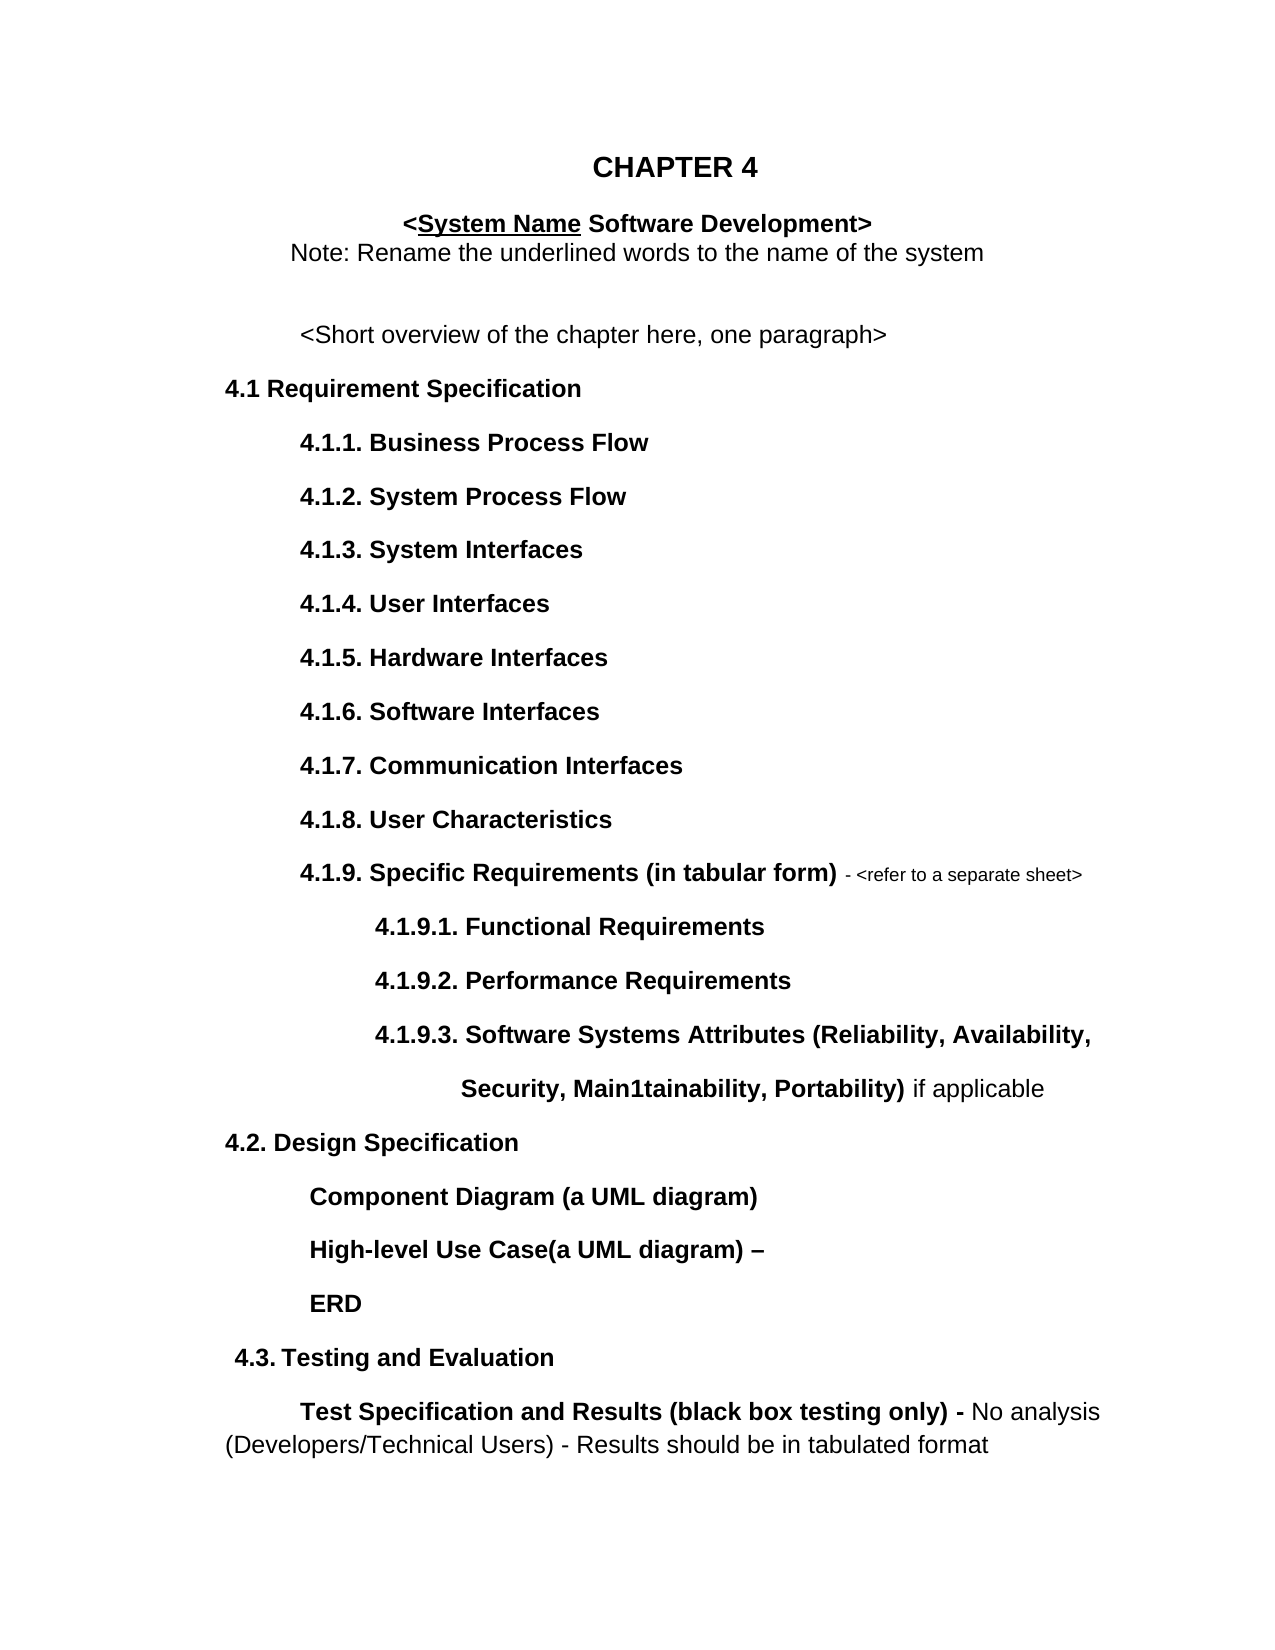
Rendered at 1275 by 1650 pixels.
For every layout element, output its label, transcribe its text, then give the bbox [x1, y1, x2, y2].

text 4.2. Design Specification [225, 1128, 1125, 1156]
text Security, Main1tainability, Portability) if applicable [225, 1074, 1125, 1103]
text 4.1.1. Business Process Flow [225, 428, 1125, 456]
text 4.1.3. System Interfaces [225, 535, 1125, 564]
subtitle <System Name Software Development> [150, 209, 1125, 238]
text 4.1.7. Communication Interfaces [225, 751, 1125, 779]
list Testing and Evaluation [234, 1343, 1125, 1372]
text 4.1.9.2. Performance Requirements [225, 966, 1125, 995]
text 4.1.2. System Process Flow [225, 481, 1125, 510]
subtitle Note: Rename the underlined words to the name of the system [150, 238, 1125, 267]
text 4.1.5. Hardware Interfaces [225, 643, 1125, 672]
text High-level Use Case(a UML diagram) – [309, 1235, 1125, 1264]
text 4.1.9.3. Software Systems Attributes (Reliability, Availability, [225, 1020, 1125, 1049]
text Component Diagram (a UML diagram) [309, 1182, 1125, 1210]
text 4.1.4. User Interfaces [225, 589, 1125, 618]
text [225, 150, 1125, 183]
text 4.1.9.1. Functional Requirements [225, 912, 1125, 941]
text Test Specification and Results (black box testing only) - No analysis (Developers/Technical Users) - Results should be in tabulated format [225, 1397, 1125, 1459]
text 4.1.8. User Characteristics [225, 804, 1125, 833]
text 4.1.6. Software Interfaces [225, 697, 1125, 726]
text <Short overview of the chapter here, one paragraph> [225, 320, 1125, 349]
text 4.1.9. Specific Requirements (in tabular form) - <refer to a separate sheet> [225, 858, 1125, 887]
text ERD [309, 1289, 1125, 1318]
text 4.1 Requirement Specification [150, 374, 1125, 402]
